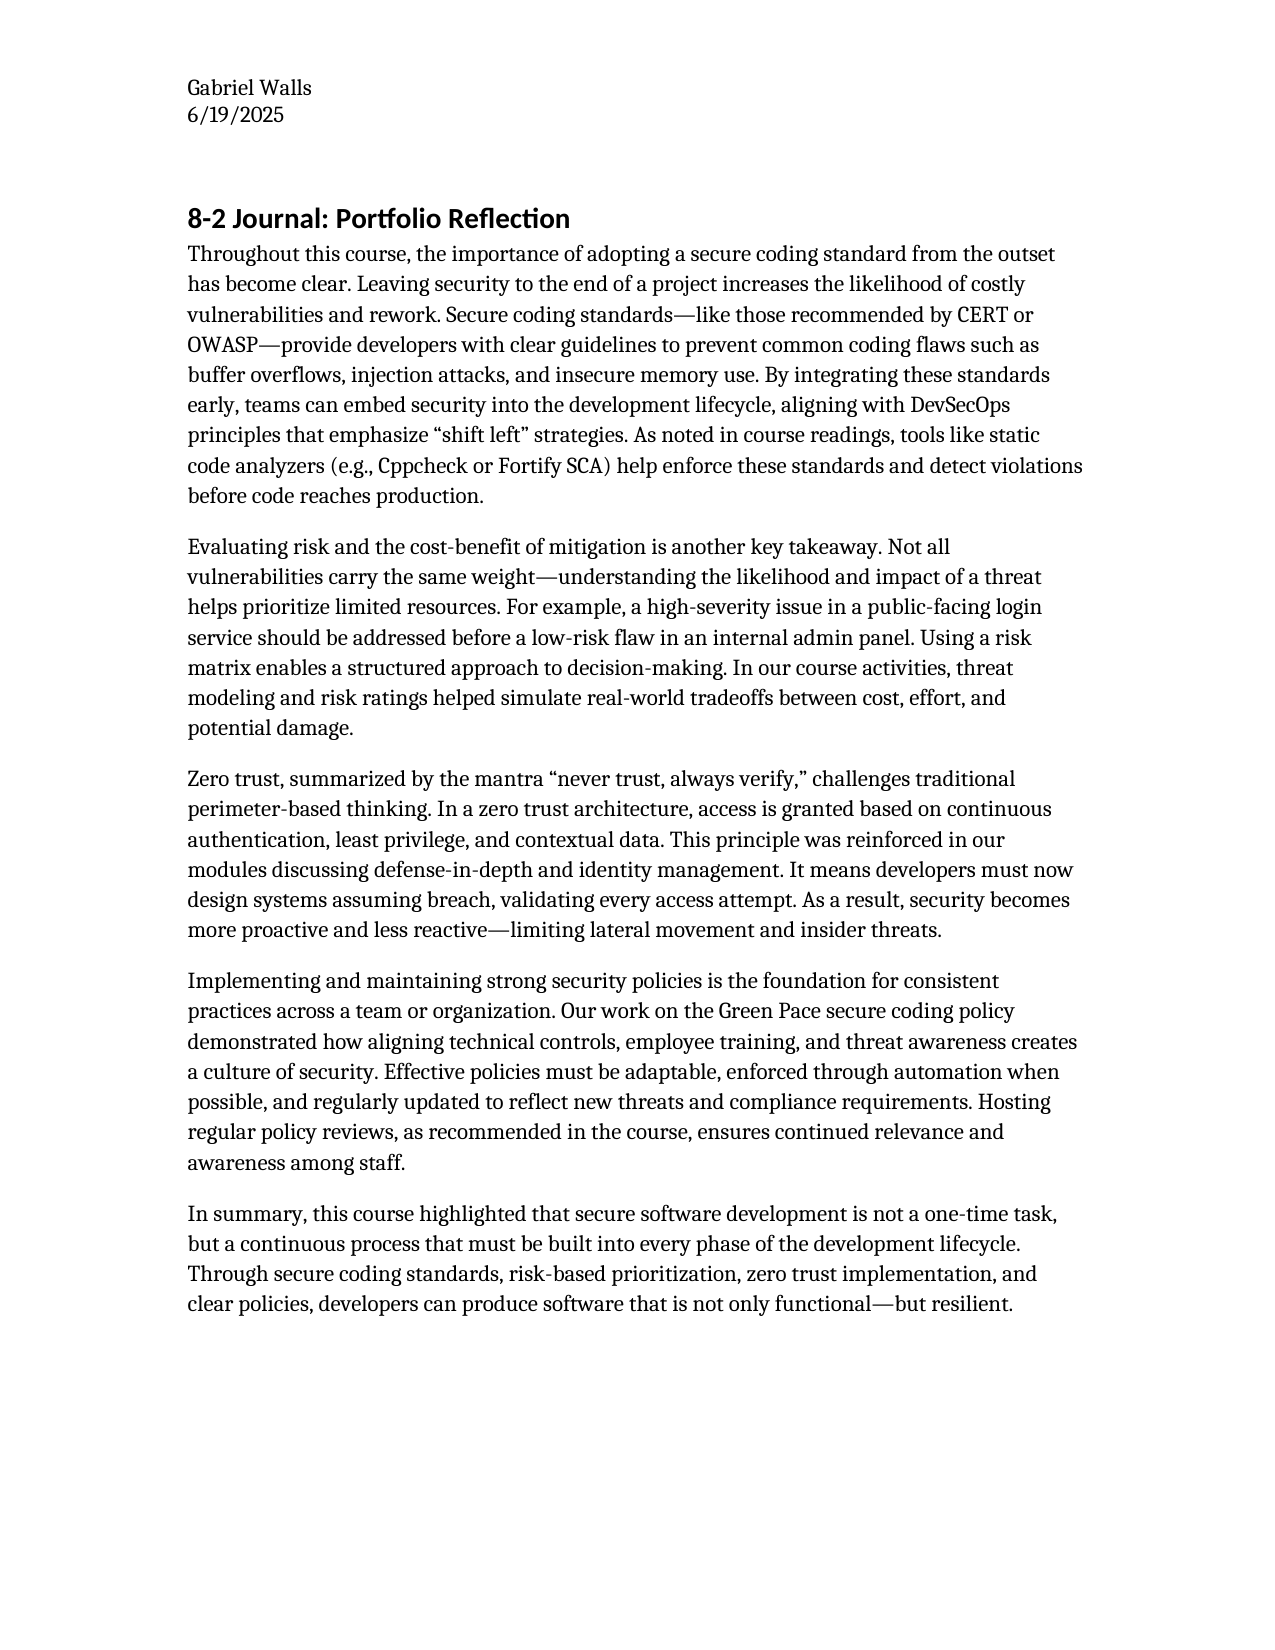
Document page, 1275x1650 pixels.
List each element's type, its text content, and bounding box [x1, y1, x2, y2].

text Implementing and maintaining strong security policies is the foundation for consistent practices across a team or organization. Our work on the Green Pace secure coding policy demonstrated how aligning technical controls, employee training, and threat awareness creates a culture of security. Effective policies must be adaptable, enforced through automation when possible, and regularly updated to reflect new threats and compliance requirements. Hosting regular policy reviews, as recommended in the course, ensures continued relevance and awareness among staff. [187, 968, 1087, 1176]
text In summary, this course highlighted that secure software development is not a one-time task, but a continuous process that must be built into every phase of the development lifecycle. Through secure coding standards, risk-based prioritization, zero trust implementation, and clear policies, developers can produce software that is not only functional—but resilient. [187, 1200, 1087, 1317]
text Throughout this course, the importance of adopting a secure coding standard from the outset has become clear. Leaving security to the end of a project increases the likelihood of costly vulnerabilities and rework. Secure coding standards—like those recommended by CERT or OWASP—provide developers with clear guidelines to prevent common coding flaws such as buffer overflows, injection attacks, and insecure memory use. By integrating these standards early, teams can embed security into the development lifecycle, aligning with DevSecOps principles that emphasize “shift left” strategies. As noted in course readings, tools like static code analyzers (e.g., Cppcheck or Fortify SCA) help enforce these standards and detect violations before code reaches production. [187, 241, 1087, 509]
subtitle 8-2 Journal: Portfolio Reflection [187, 200, 1087, 236]
text Zero trust, summarized by the mantra “never trust, always verify,” challenges traditional perimeter-based thinking. In a zero trust architecture, access is granted based on continuous authentication, least privilege, and contextual data. This principle was reinforced in our modules discussing defense-in-depth and identity management. It means developers must now design systems assuming breach, validating every access attempt. As a result, security becomes more proactive and less reactive—limiting lateral movement and insider threats. [187, 766, 1087, 943]
text Evaluating risk and the cost-benefit of mitigation is another key takeaway. Not all vulnerabilities carry the same weight—understanding the likelihood and impact of a threat helps prioritize limited resources. For example, a high-severity issue in a public-facing login service should be addressed before a low-risk flaw in an internal admin panel. Using a risk matrix enables a structured approach to decision-making. In our course activities, threat modeling and risk ratings helped simulate real-world tradeoffs between cost, effort, and potential damage. [187, 534, 1087, 741]
